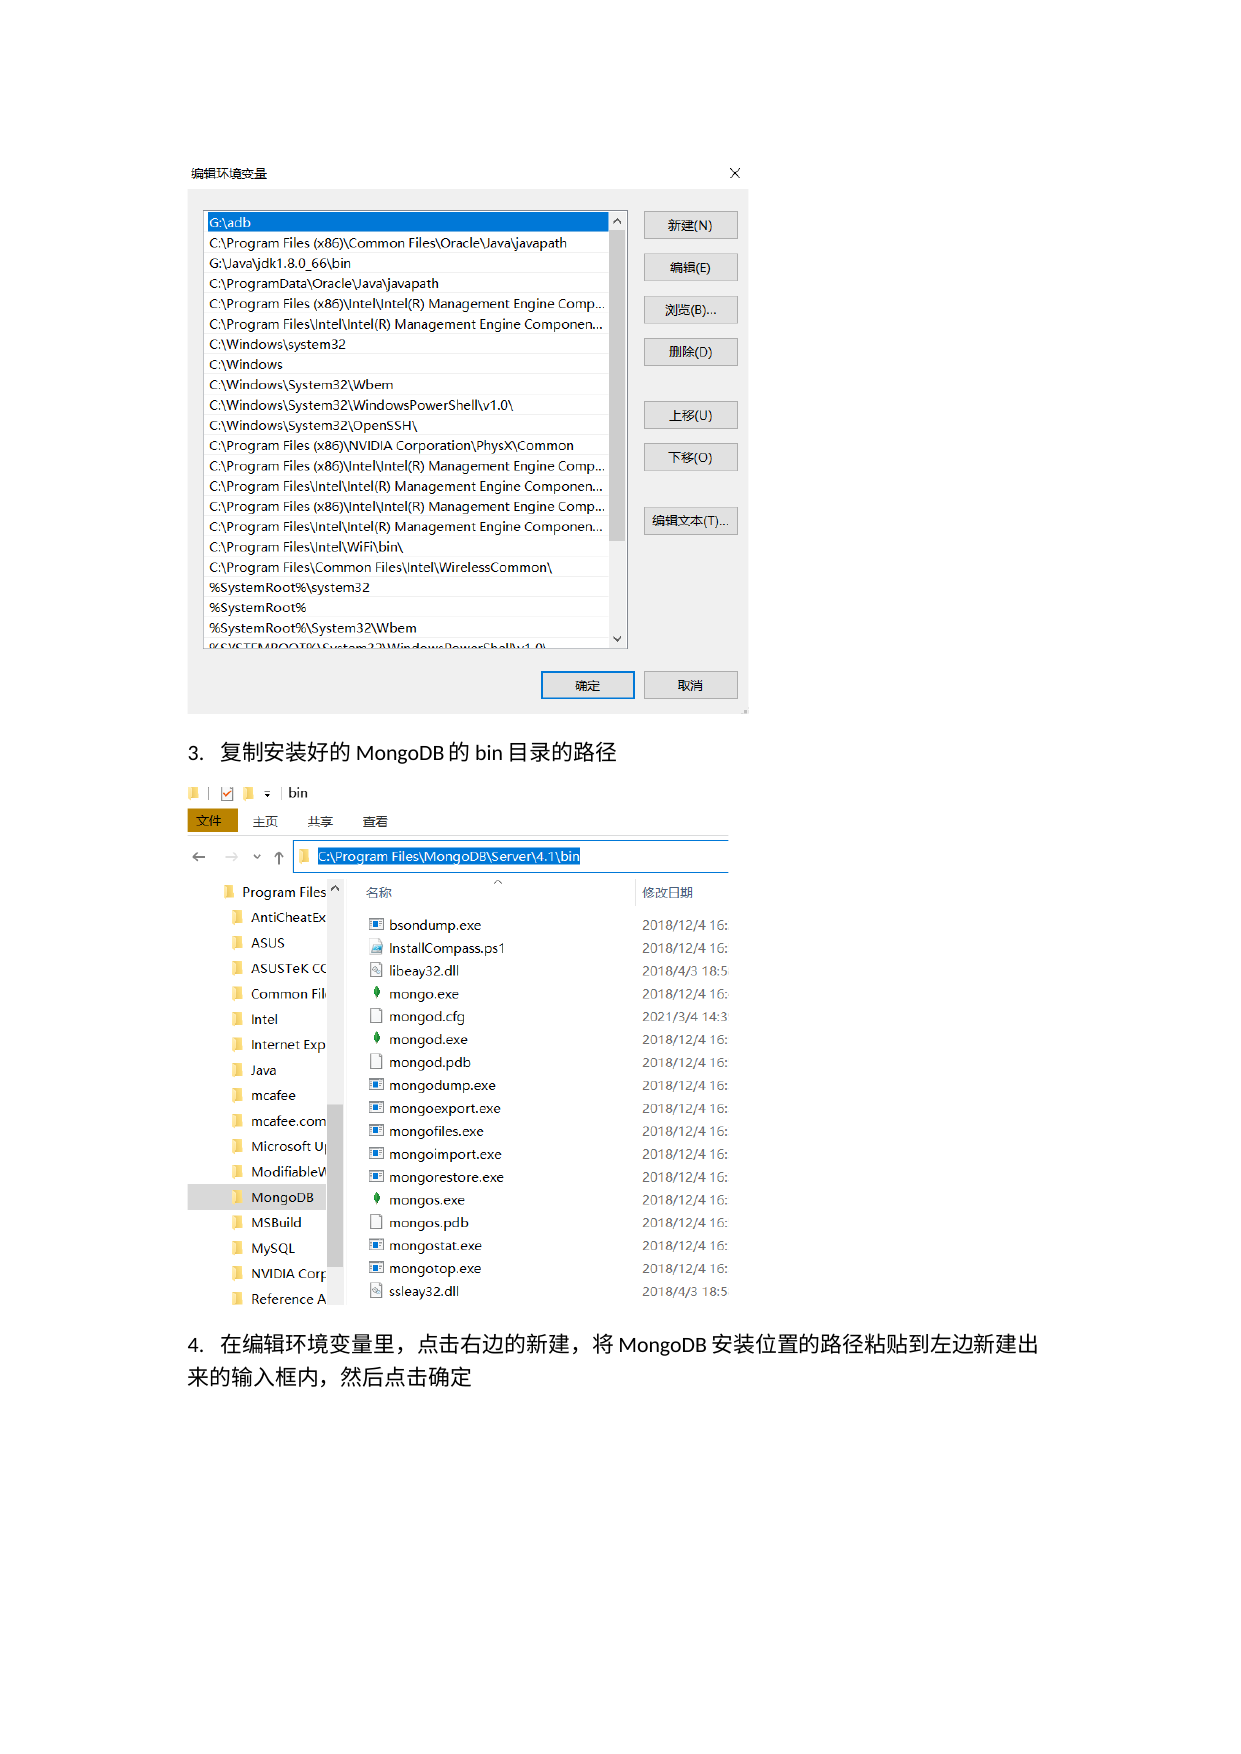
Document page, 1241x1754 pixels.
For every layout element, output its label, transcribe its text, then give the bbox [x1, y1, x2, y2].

list 复制安装好的MongoDB的bin目录的路径 [187, 734, 1053, 767]
picture [187, 787, 729, 1305]
picture [187, 162, 749, 714]
list 在编辑环境变量里，点击右边的新建，将MongoDB安装位置的路径粘贴到左边新建出来的输入框内，然后点击确定 [187, 1327, 1053, 1392]
